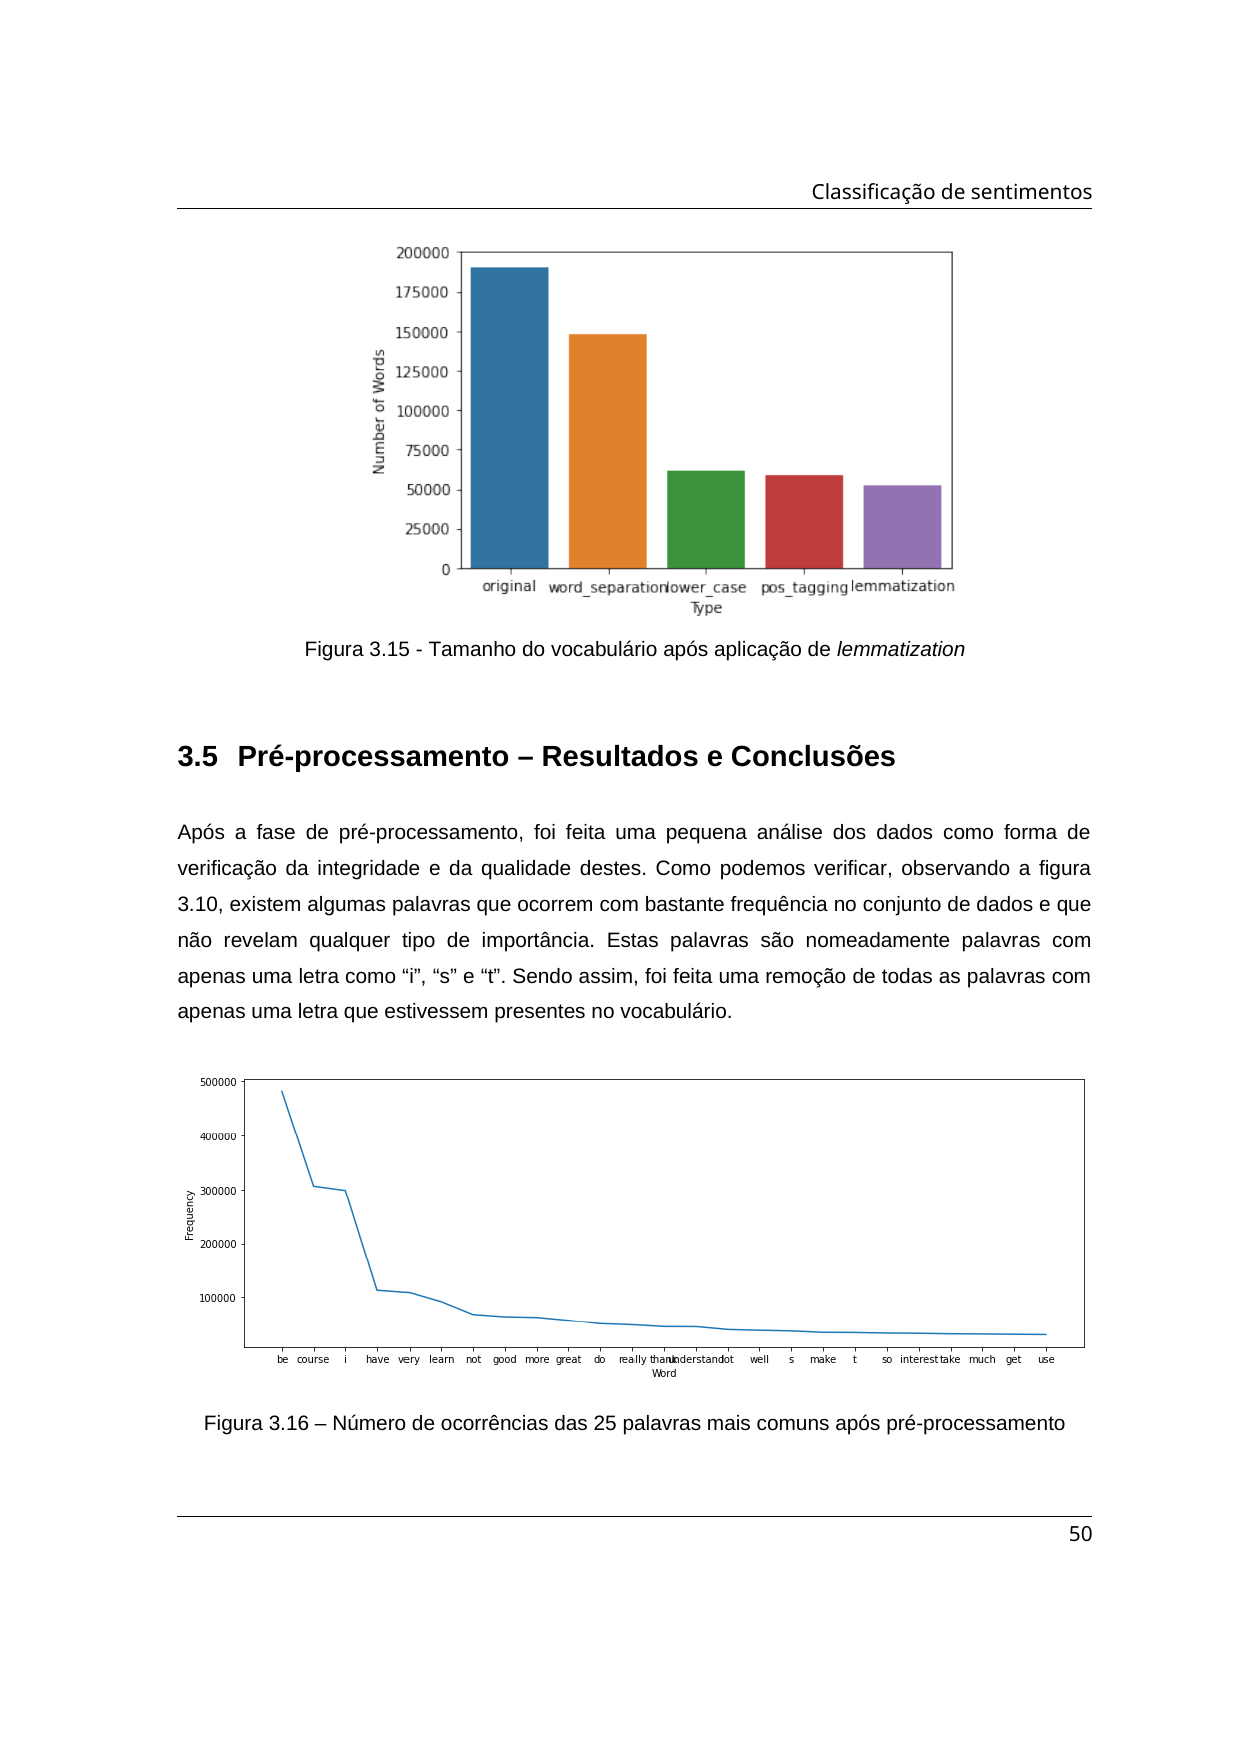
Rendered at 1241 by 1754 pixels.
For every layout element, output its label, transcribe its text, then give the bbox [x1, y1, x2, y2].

text Após a fase de pré-processamento, foi feita uma pequena análise dos dados como forma de verificação da integridade e da qualidade destes. Como podemos verificar, observando a figura 3.10, existem algumas palavras que ocorrem com bastante frequência no conjunto de dados e que não revelam qualquer tipo de importância. Estas palavras são nomeadamente palavras com apenas uma letra como “i”, “s” e “t”. Sendo assim, foi feita uma remoção de todas as palavras com apenas uma letra que estivessem presentes no vocabulário. [177, 820, 1092, 1023]
subtitle Pré-processamento – Resultados e Conclusões [177, 739, 1092, 773]
picture [364, 237, 965, 625]
picture [178, 1071, 1092, 1384]
